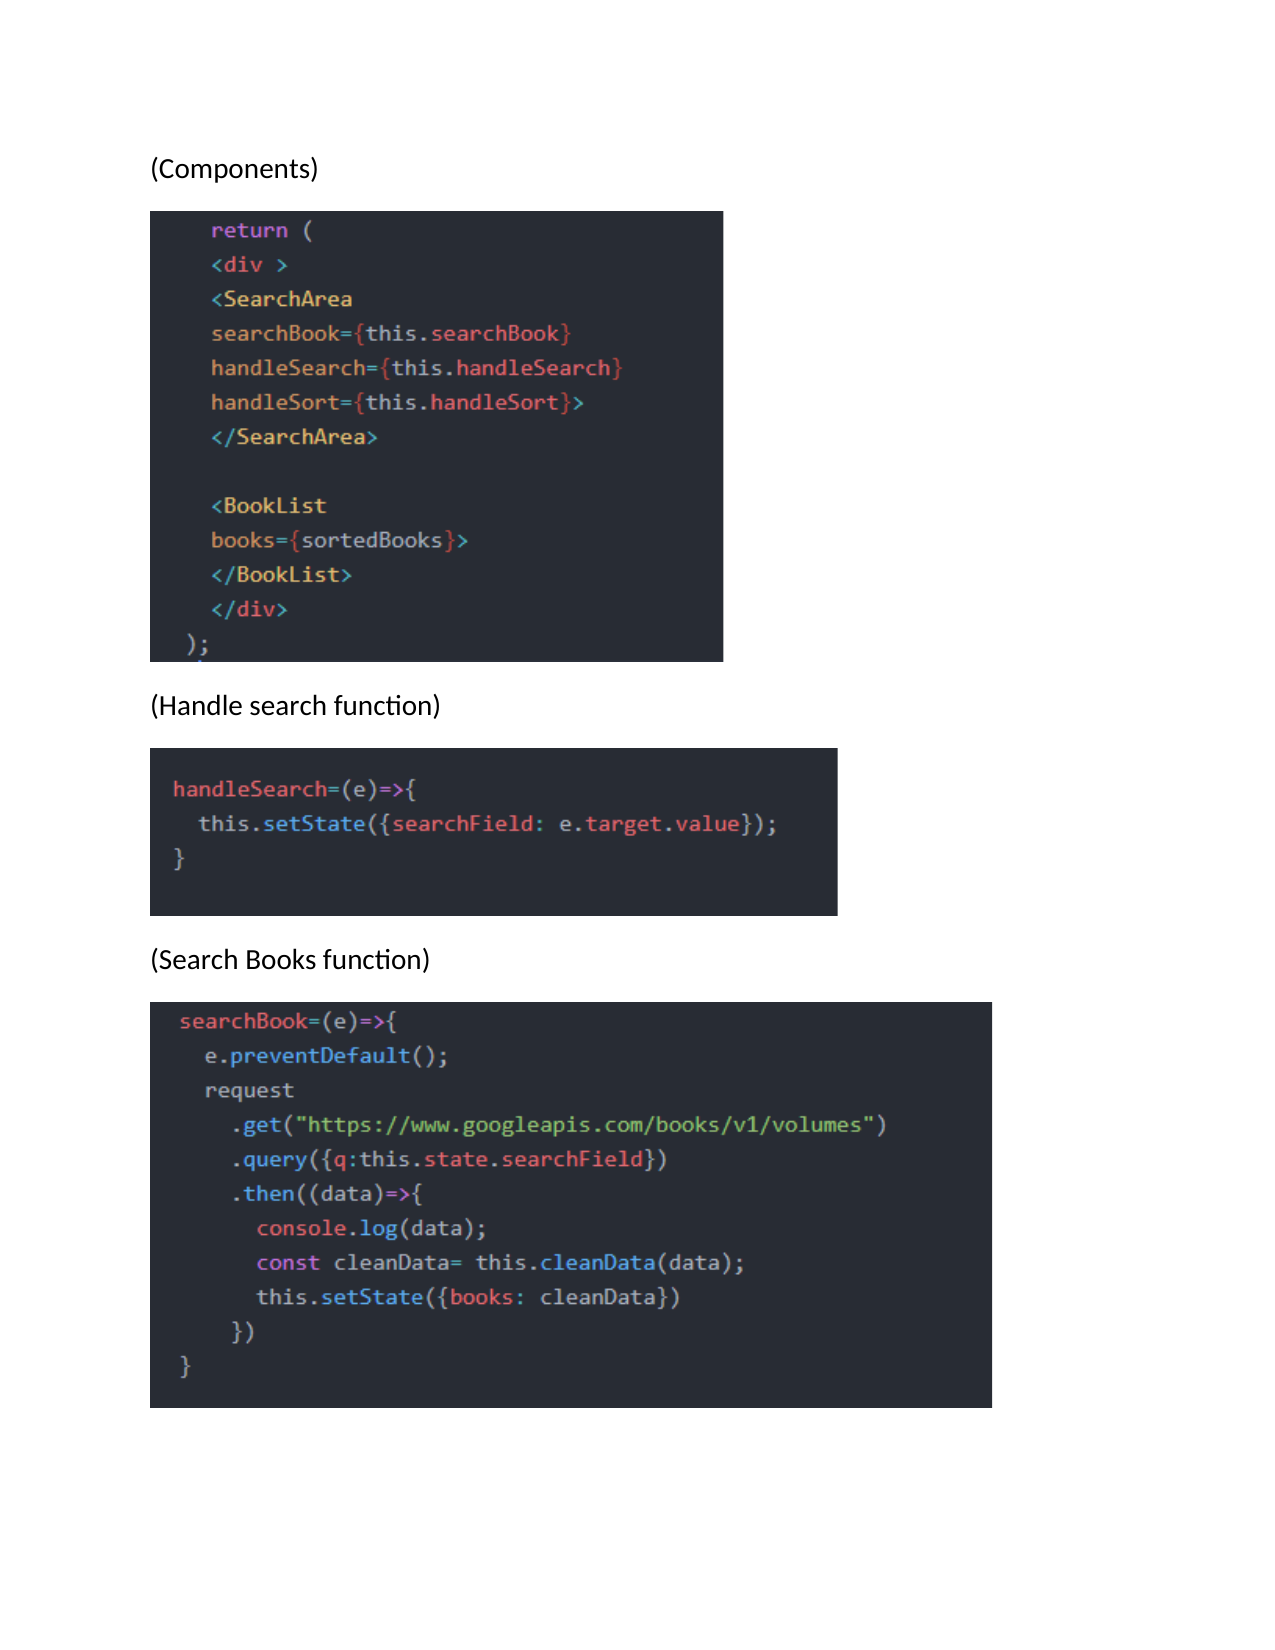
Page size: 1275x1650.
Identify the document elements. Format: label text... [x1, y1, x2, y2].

text (Handle search function) [150, 687, 1125, 722]
picture [150, 1002, 993, 1408]
picture [150, 211, 724, 662]
text (Components) [150, 150, 1125, 186]
text (Search Books function) [150, 941, 1125, 976]
picture [150, 748, 838, 916]
